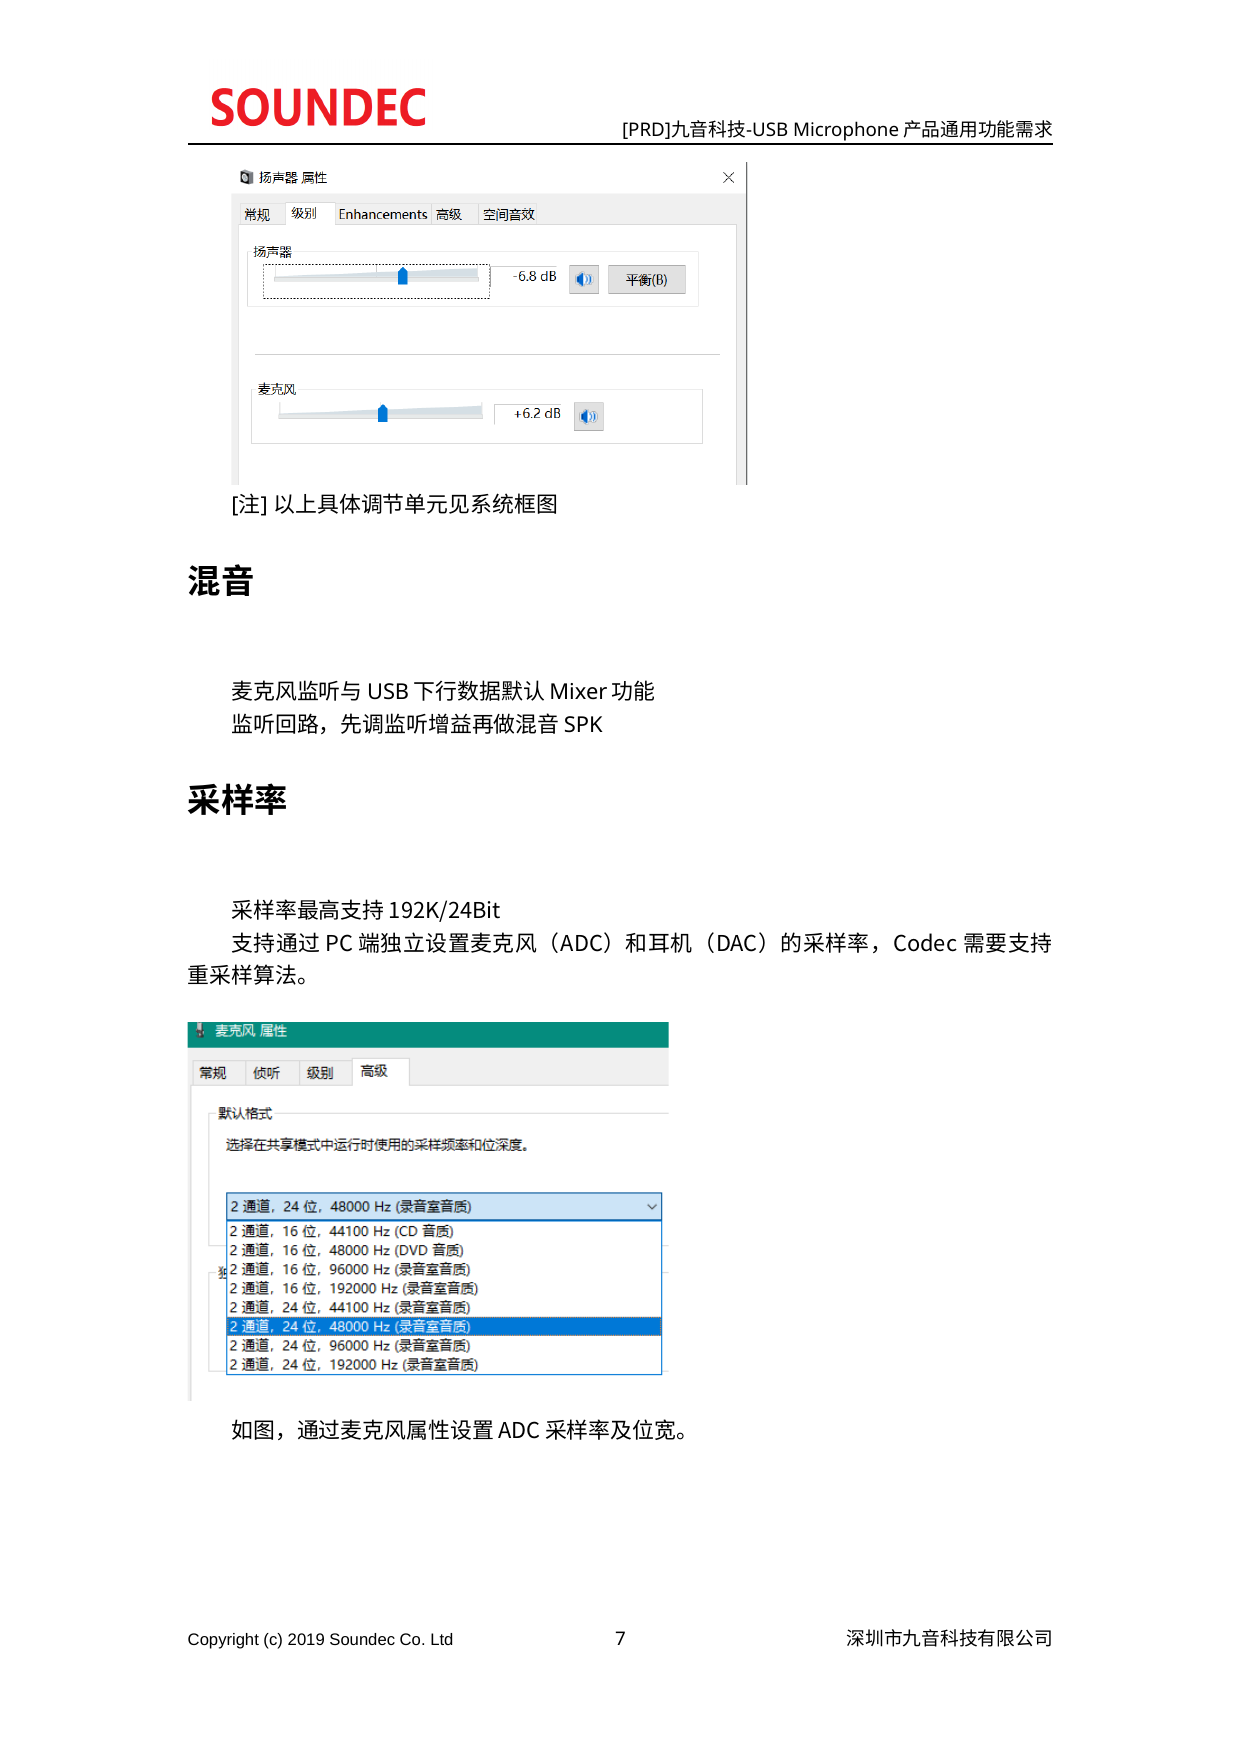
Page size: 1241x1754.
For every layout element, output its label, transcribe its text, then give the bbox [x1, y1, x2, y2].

text [注] 以上具体调节单元见系统框图 [187, 487, 1053, 519]
text 采样率最高支持192K/24Bit [187, 893, 1053, 926]
picture [231, 162, 748, 485]
subtitle 混音 [187, 547, 1053, 612]
text 麦克风监听与USB下行数据默认Mixer功能 [187, 674, 1053, 706]
text 支持通过PC端独立设置麦克风（ADC）和耳机（DAC）的采样率，Codec 需要支持重采样算法。 [187, 926, 1053, 991]
subtitle 采样率 [187, 766, 1053, 831]
picture [205, 59, 433, 130]
picture [187, 1022, 669, 1401]
text 监听回路，先调监听增益再做混音SPK [187, 706, 1053, 739]
